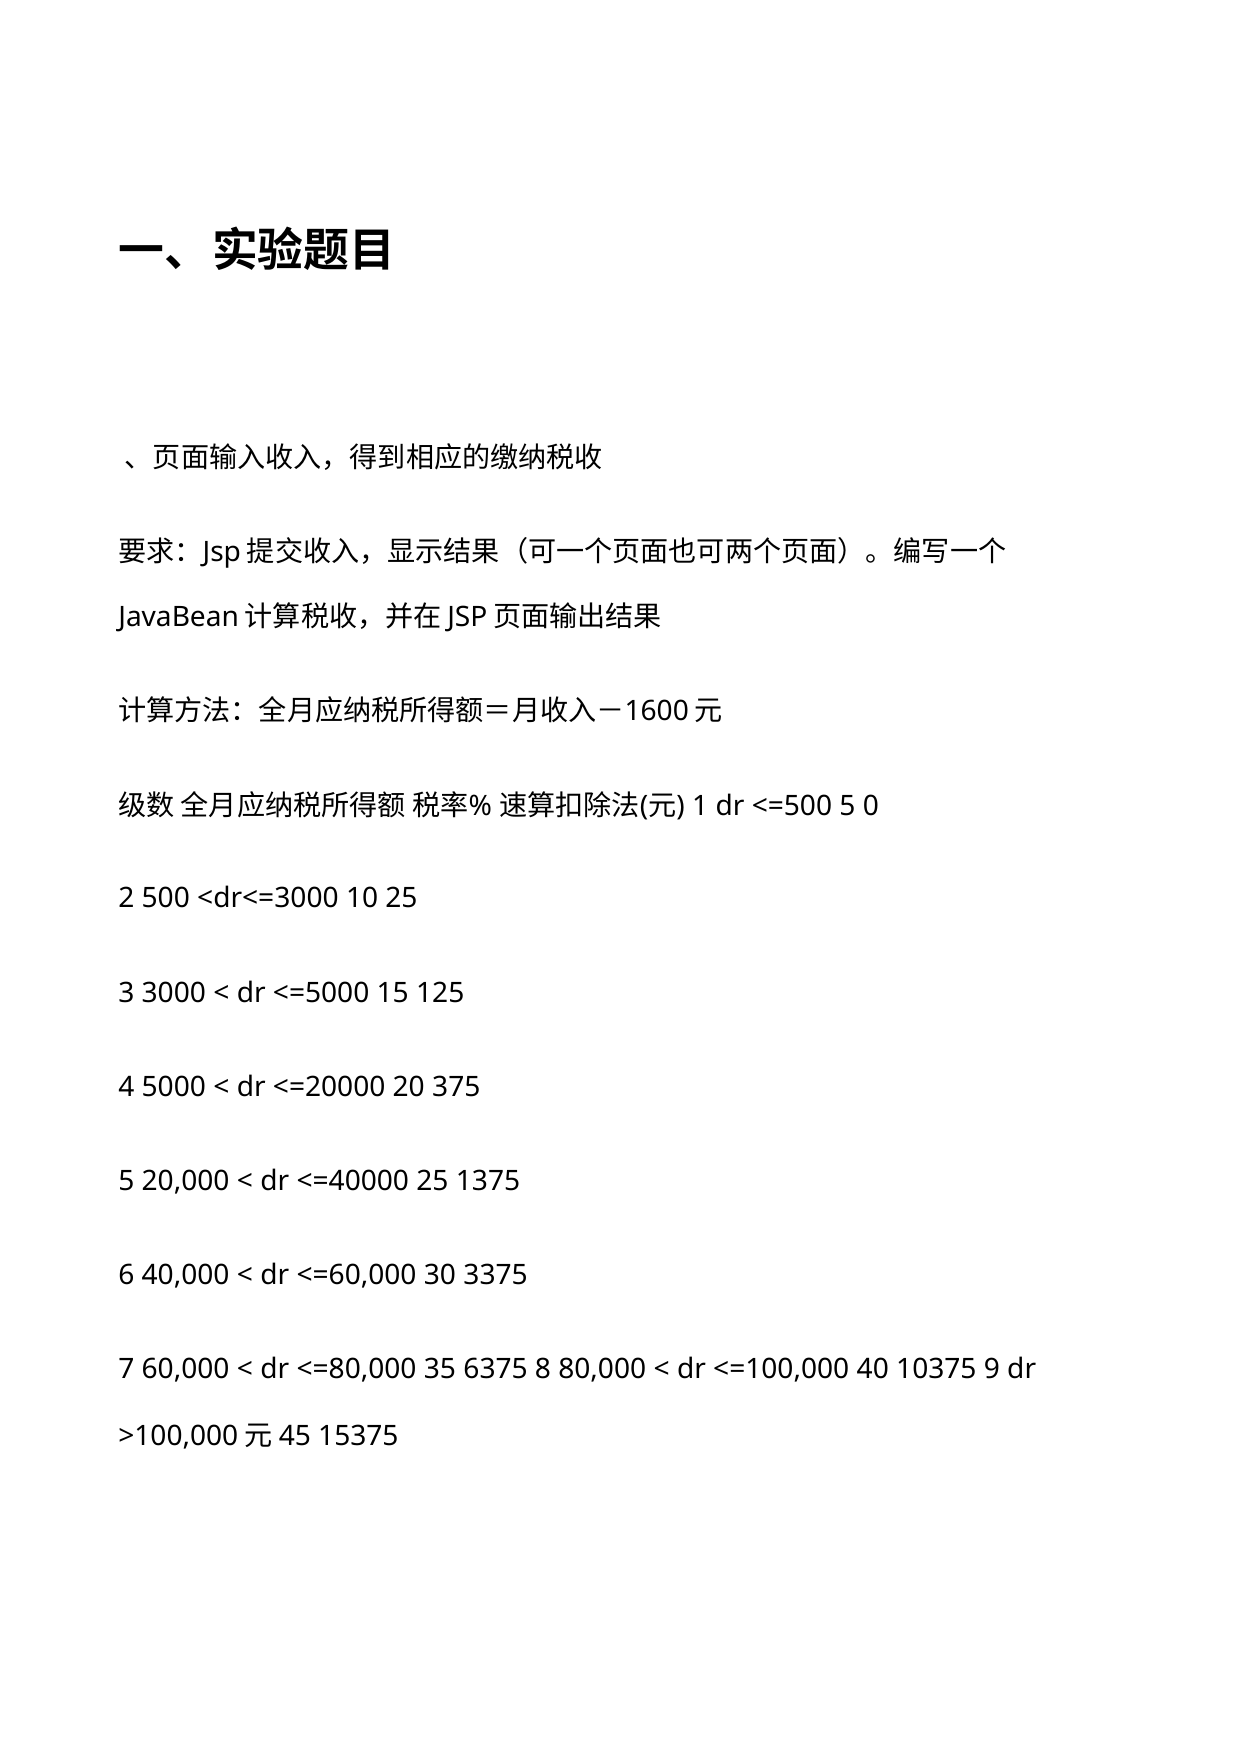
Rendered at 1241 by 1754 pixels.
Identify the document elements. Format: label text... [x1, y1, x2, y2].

text 2 500 <dr<=3000 10 25 [118, 864, 1093, 929]
subtitle 实验题目 [118, 197, 1093, 295]
text 4 5000 < dr <=20000 20 375 [118, 1053, 1093, 1118]
text 5 20,000 < dr <=40000 25 1375 [118, 1147, 1093, 1212]
text 计算方法：全月应纳税所得额＝月收入－1600元 [118, 676, 1093, 741]
text 6 40,000 < dr <=60,000 30 3375 [118, 1241, 1093, 1306]
text 级数 全月应纳税所得额 税率% 速算扣除法(元) 1 dr <=500 5 0 [118, 770, 1093, 835]
text 、页面输入收入，得到相应的缴纳税收 [118, 423, 1093, 488]
text 3 3000 < dr <=5000 15 125 [118, 959, 1093, 1024]
text 要求：Jsp提交收入，显示结果（可一个页面也可两个页面）。编写一个JavaBean计算税收，并在JSP页面输出结果 [118, 517, 1093, 647]
text 7 60,000 < dr <=80,000 35 6375 8 80,000 < dr <=100,000 40 10375 9 dr >100,000元 45 15375 [118, 1335, 1093, 1465]
